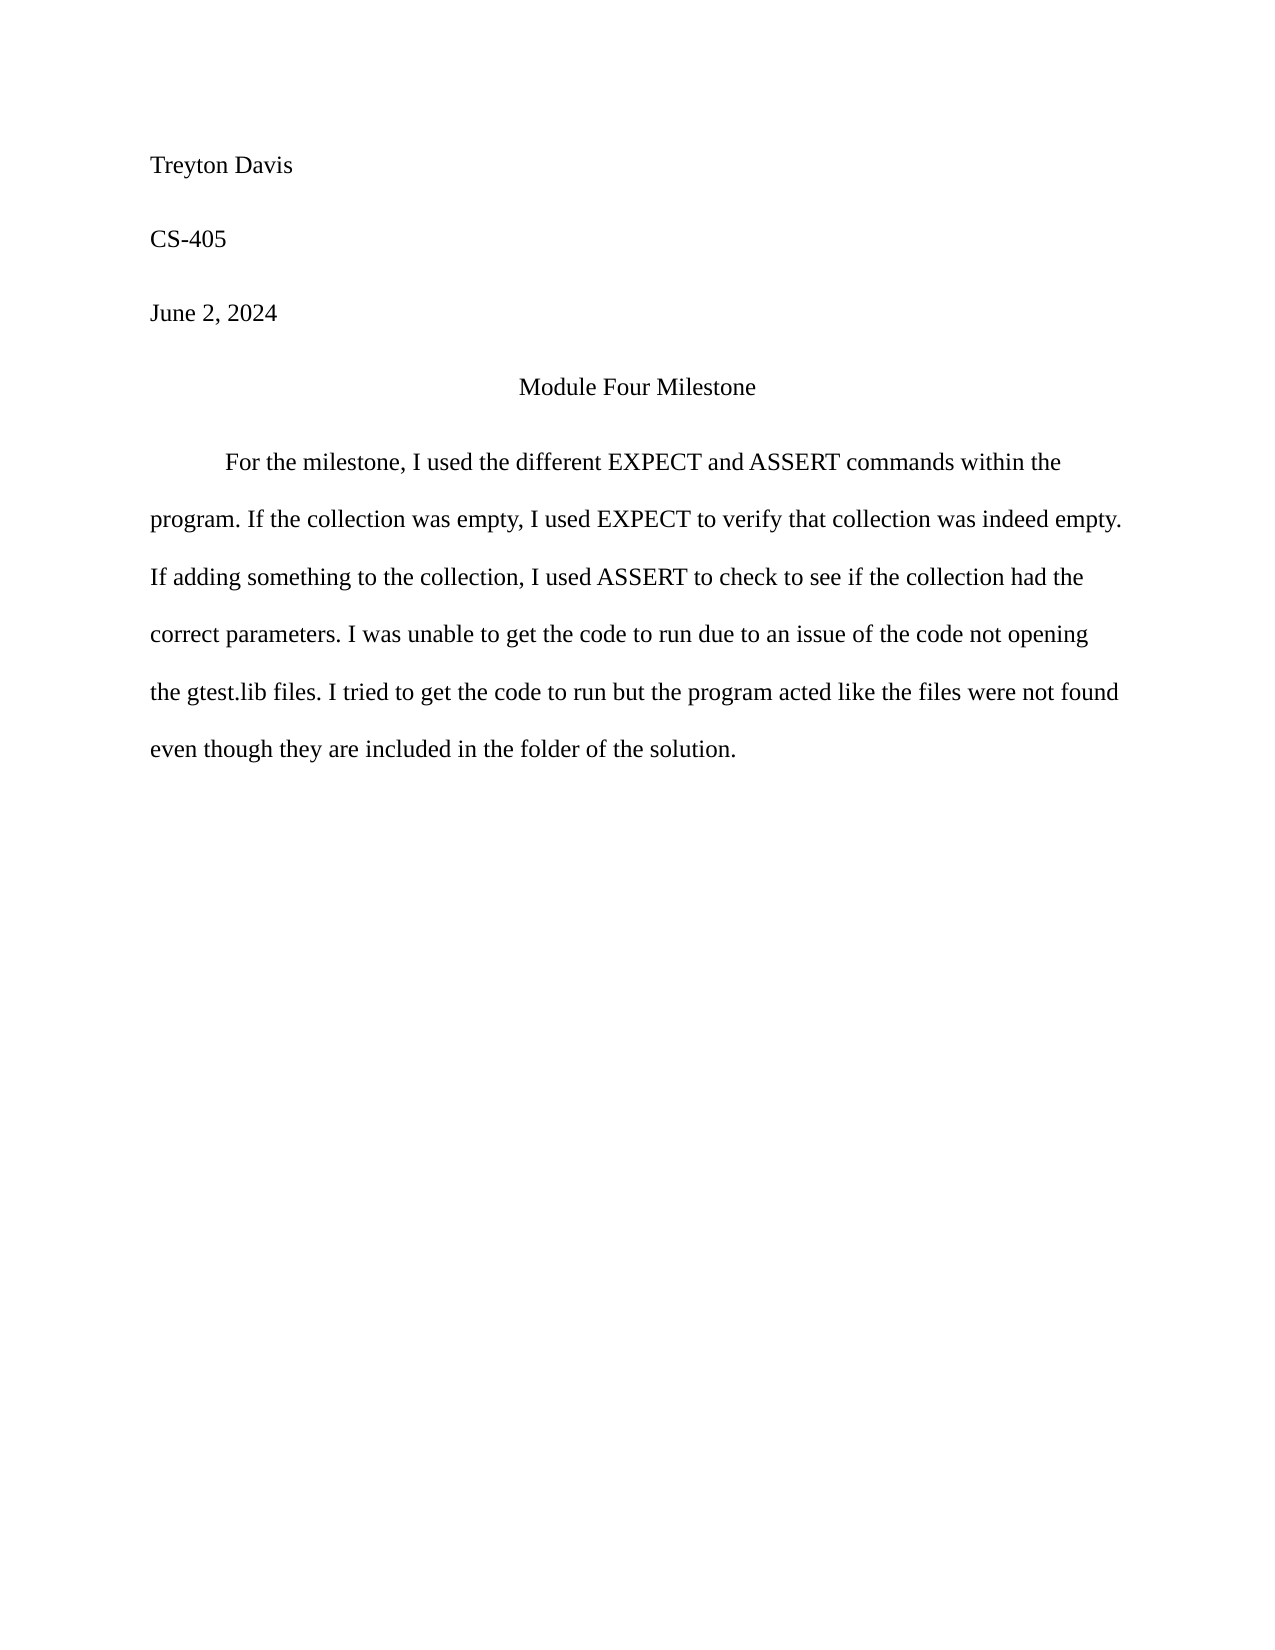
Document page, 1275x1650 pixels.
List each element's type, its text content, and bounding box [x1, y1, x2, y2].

text Module Four Milestone [150, 372, 1125, 401]
text June 2, 2024 [150, 298, 1125, 327]
text CS-405 [150, 224, 1125, 253]
text Treyton Davis [150, 150, 1125, 179]
text For the milestone, I used the different EXPECT and ASSERT commands within the program. If the collection was empty, I used EXPECT to verify that collection was indeed empty. If adding something to the collection, I used ASSERT to check to see if the collection had the correct parameters. I was unable to get the code to run due to an issue of the code not opening the gtest.lib files. I tried to get the code to run but the program acted like the files were not found even though they are included in the folder of the solution. [150, 447, 1125, 763]
